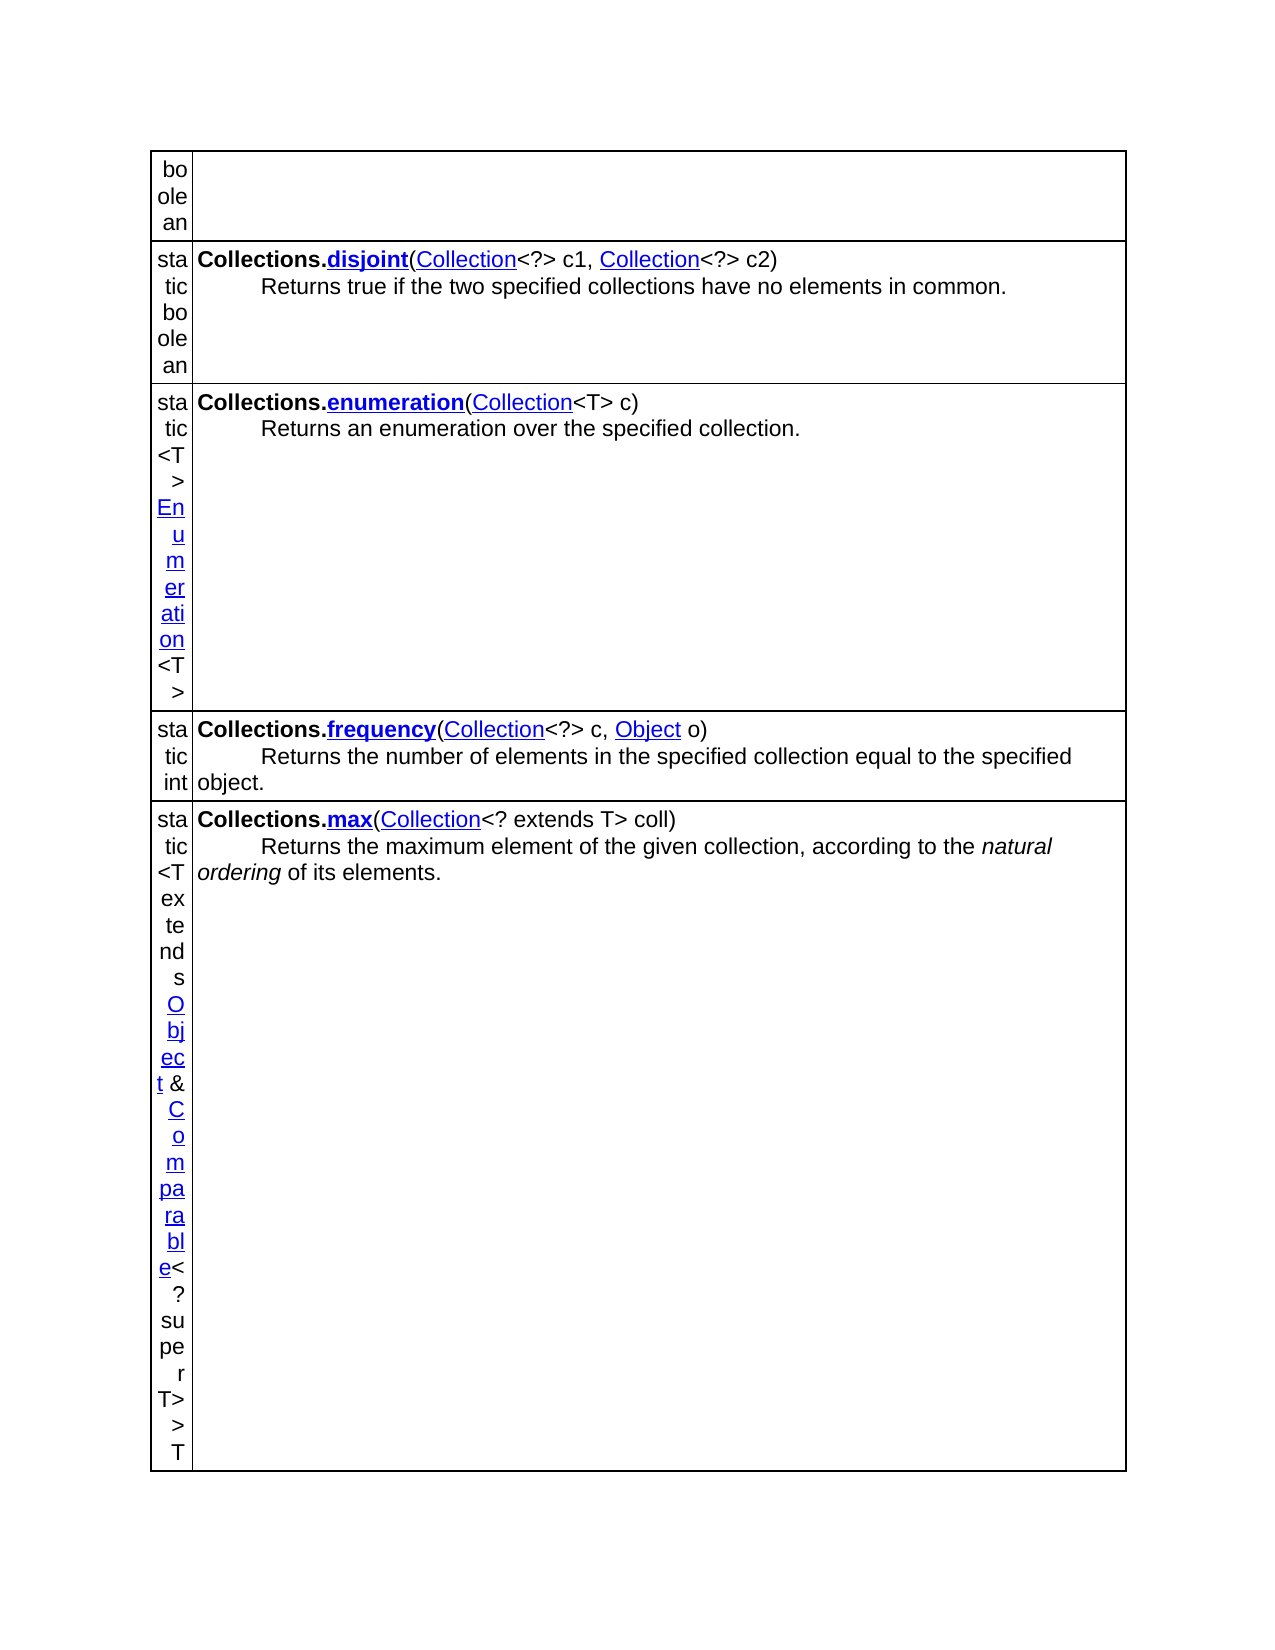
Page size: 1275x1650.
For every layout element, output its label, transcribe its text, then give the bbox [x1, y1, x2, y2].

table_cell static [152, 384, 192, 710]
table_cell Collections.frequency(Collection<?> c, Object o) Returns the number of elements in the specified collection equal to the specified object. [193, 712, 1125, 800]
table_cell static int [152, 712, 192, 800]
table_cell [193, 242, 1125, 383]
table_cell Collections.max(Collection<? extends T> coll) Returns the maximum element of the given collection, according to the natural ordering of its elements. [193, 802, 1125, 1470]
table_cell static boolean [152, 152, 192, 240]
table_cell static [152, 802, 192, 1470]
table_cell Collections.enumeration(Collection<T> c) Returns an enumeration over the specified collection. [193, 384, 1125, 710]
table_cell static boolean [152, 242, 192, 383]
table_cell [193, 152, 1125, 240]
